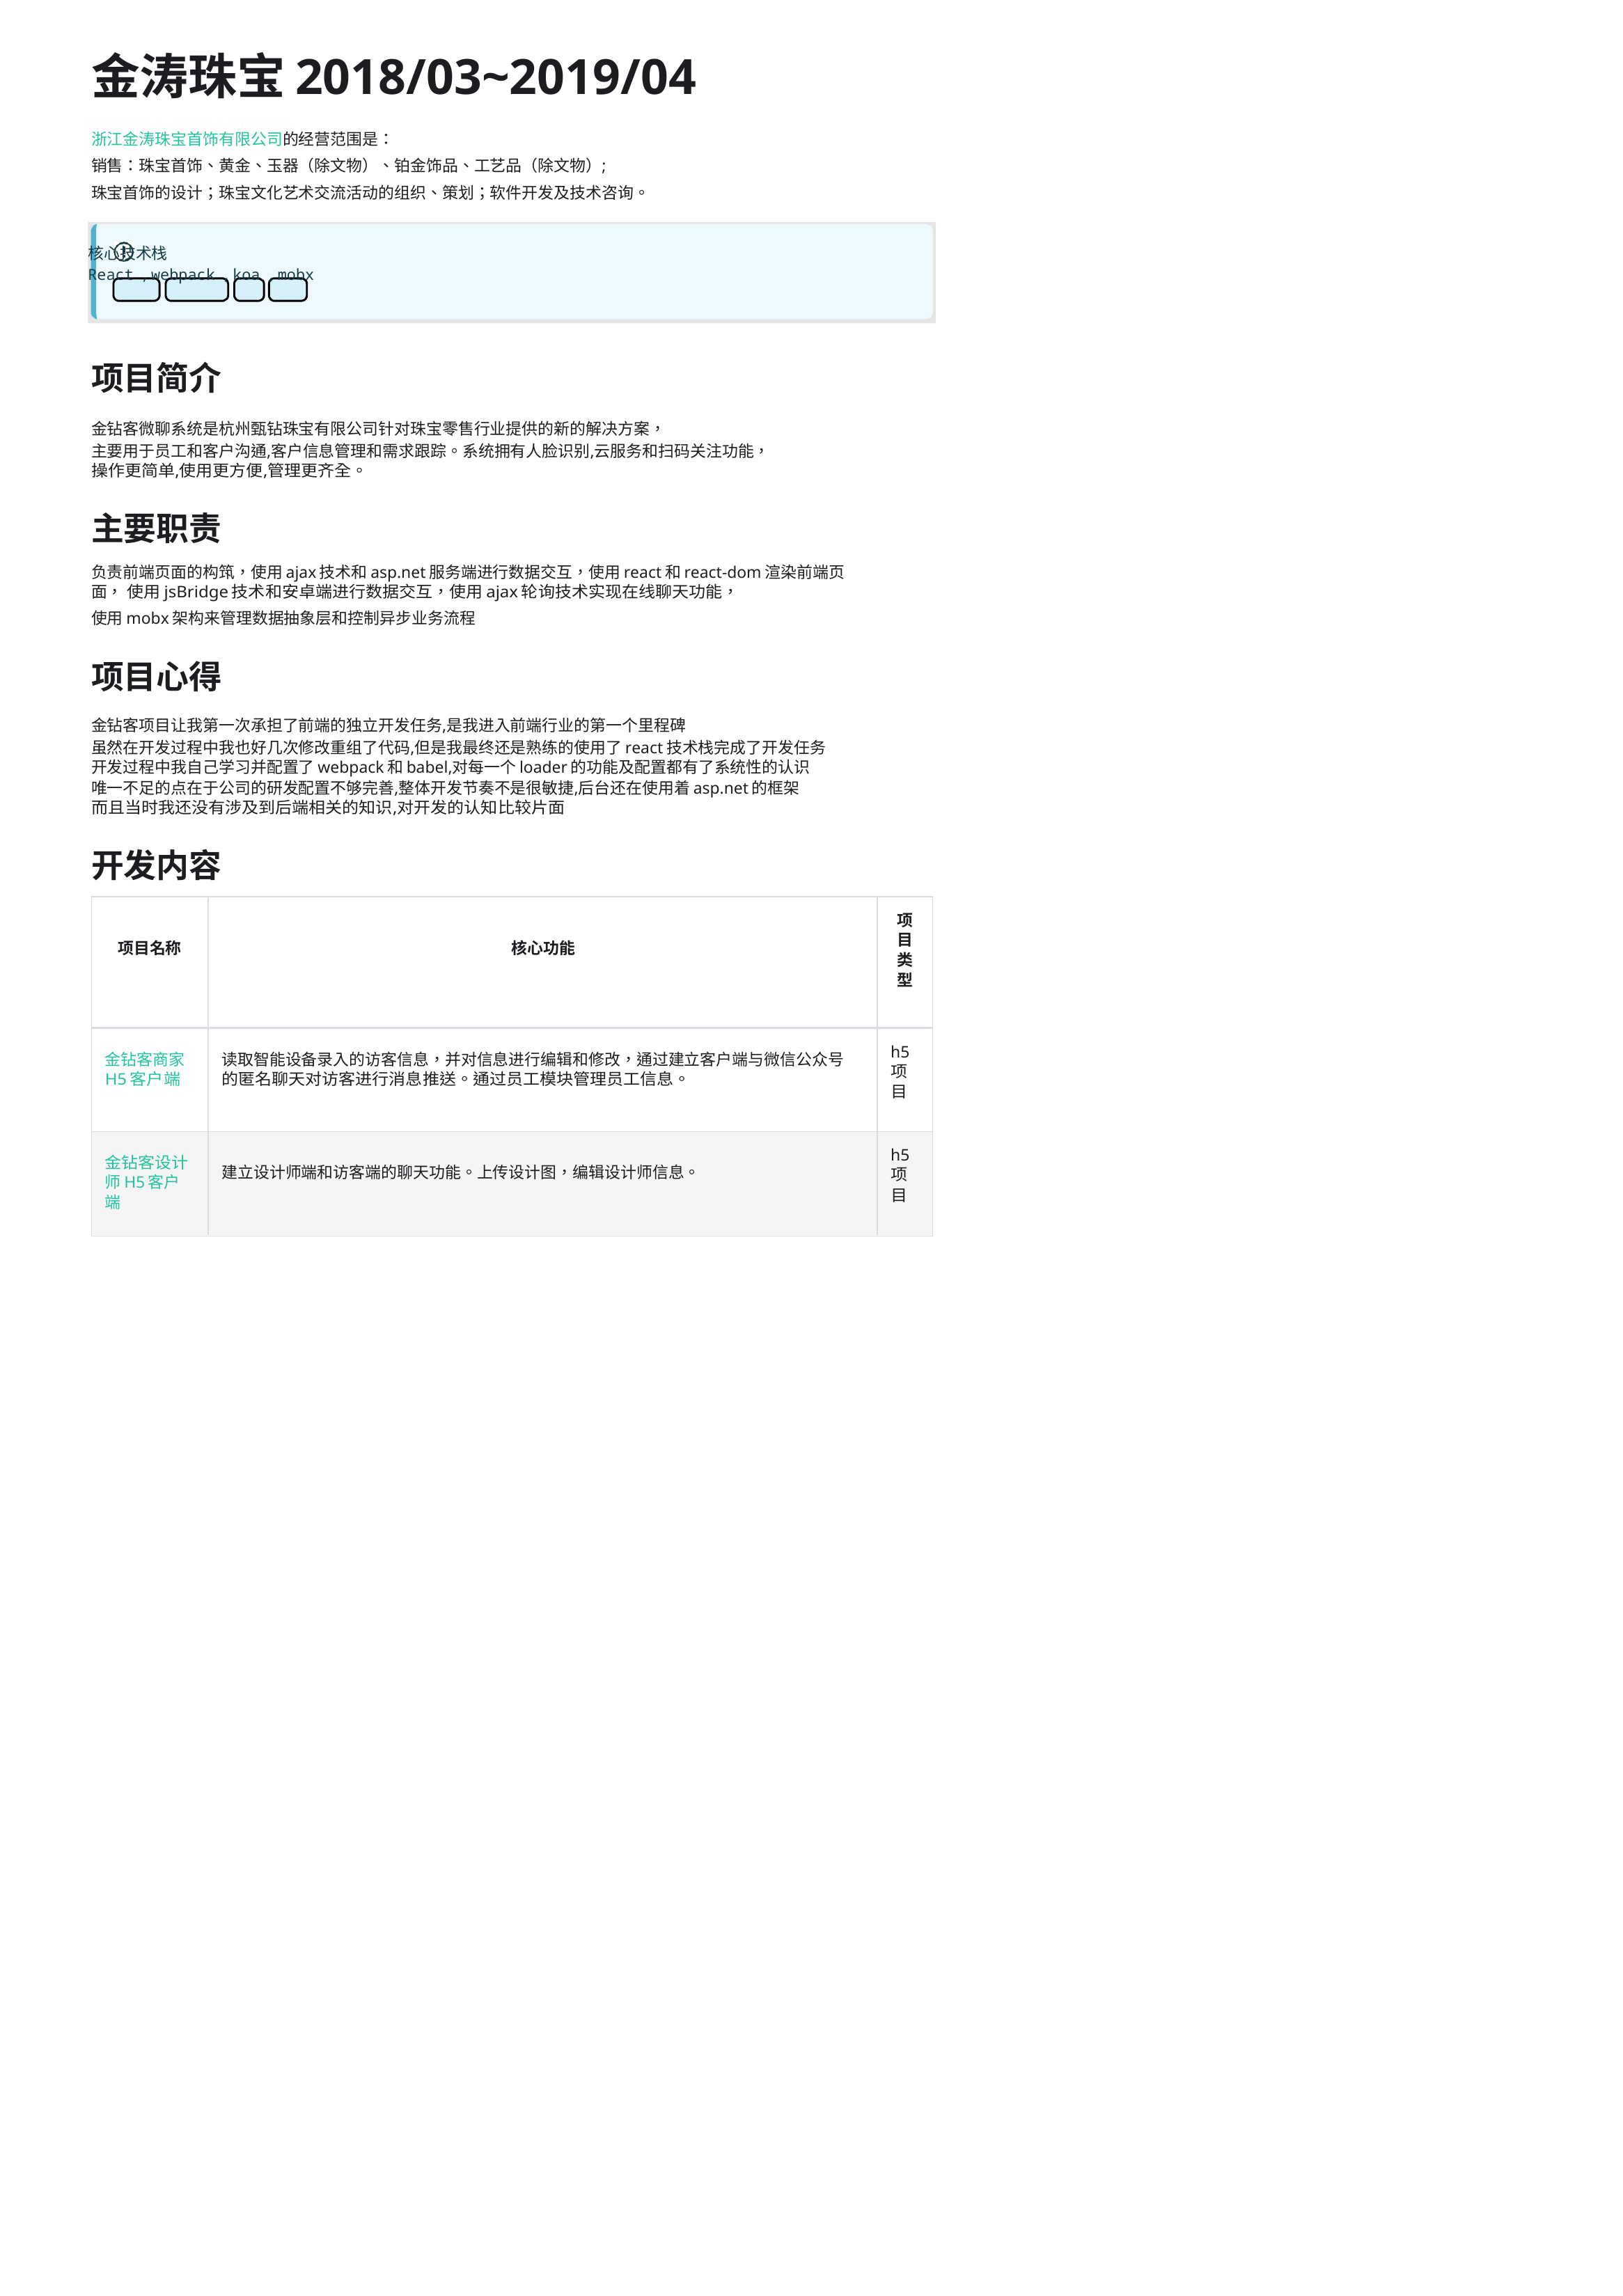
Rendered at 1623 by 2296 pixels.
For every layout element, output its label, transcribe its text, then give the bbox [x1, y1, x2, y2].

table_cell h5 项目 [878, 1029, 932, 1131]
table_header 项目类型 [878, 897, 932, 1027]
text 金钻客项目让我第一次承担了前端的独立开发任务,是我进入前端行业的第一个里程碑 [91, 709, 1388, 737]
text 负责前端页面的构筑，使用ajax技术和asp.net服务端进行数据交互，使用react和react-dom渲染前端页面， 使用jsBridge技术和安卓端进行数据交互，使用ajax轮询技术实现在线聊天功能， [91, 563, 872, 603]
text 使用mobx架构来管理数据抽象层和控制异步业务流程 [91, 603, 1388, 629]
text 销售：珠宝首饰、黄金、玉器（除文物）、铂金饰品、工艺品（除文物）; [91, 150, 1388, 177]
table_cell 建立设计师端和访客端的聊天功能。上传设计图，编辑设计师信息。 [209, 1132, 877, 1235]
text 珠宝首饰的设计；珠宝文化艺术交流活动的组织、策划；软件开发及技术咨询。 [91, 177, 1388, 205]
table_cell 金钻客设计师H5客户端 [92, 1132, 207, 1235]
text 虽然在开发过程中我也好几次修改重组了代码,但是我最终还是熟练的使用了react技术栈完成了开发任务 开发过程中我自己学习并配置了webpack和babel,对每一个loader的功能及配置都有了系统性的认识 [91, 737, 838, 778]
table_cell h5 项目 [878, 1132, 932, 1235]
text 唯一不足的点在于公司的研发配置不够完善,整体开发节奏不是很敏捷,后台还在使用着asp.net的框架 而且当时我还没有涉及到后端相关的知识,对开发的认知比较片面 [91, 778, 810, 818]
table_cell 金钻客商家H5客户端 [92, 1029, 207, 1131]
subtitle 项目简介 [91, 344, 1388, 402]
table_cell 读取智能设备录入的访客信息，并对信息进行编辑和修改，通过建立客户端与微信公众号的匿名聊天对访客进行消息推送。通过员工模块管理员工信息。 [209, 1029, 877, 1131]
table_header 项目名称 [92, 897, 207, 1027]
subtitle 主要职责 [91, 505, 1388, 550]
text 主要用于员工和客户沟通,客户信息管理和需求跟踪。系统拥有人脸识别,云服务和扫码关注功能， 操作更简单,使用更方便,管理更齐全。 [91, 441, 787, 481]
text 浙江金涛珠宝首饰有限公司的经营范围是： [91, 123, 1388, 150]
subtitle 金涛珠宝2018/03~2019/04 [91, 31, 1388, 111]
picture [113, 242, 134, 262]
subtitle 项目心得 [91, 654, 1388, 698]
text 开发内容 [91, 842, 1388, 887]
table_header 核心功能 [209, 897, 877, 1027]
text 金钻客微聊系统是杭州甄钻珠宝有限公司针对珠宝零售行业提供的新的解决方案， [91, 413, 1388, 440]
